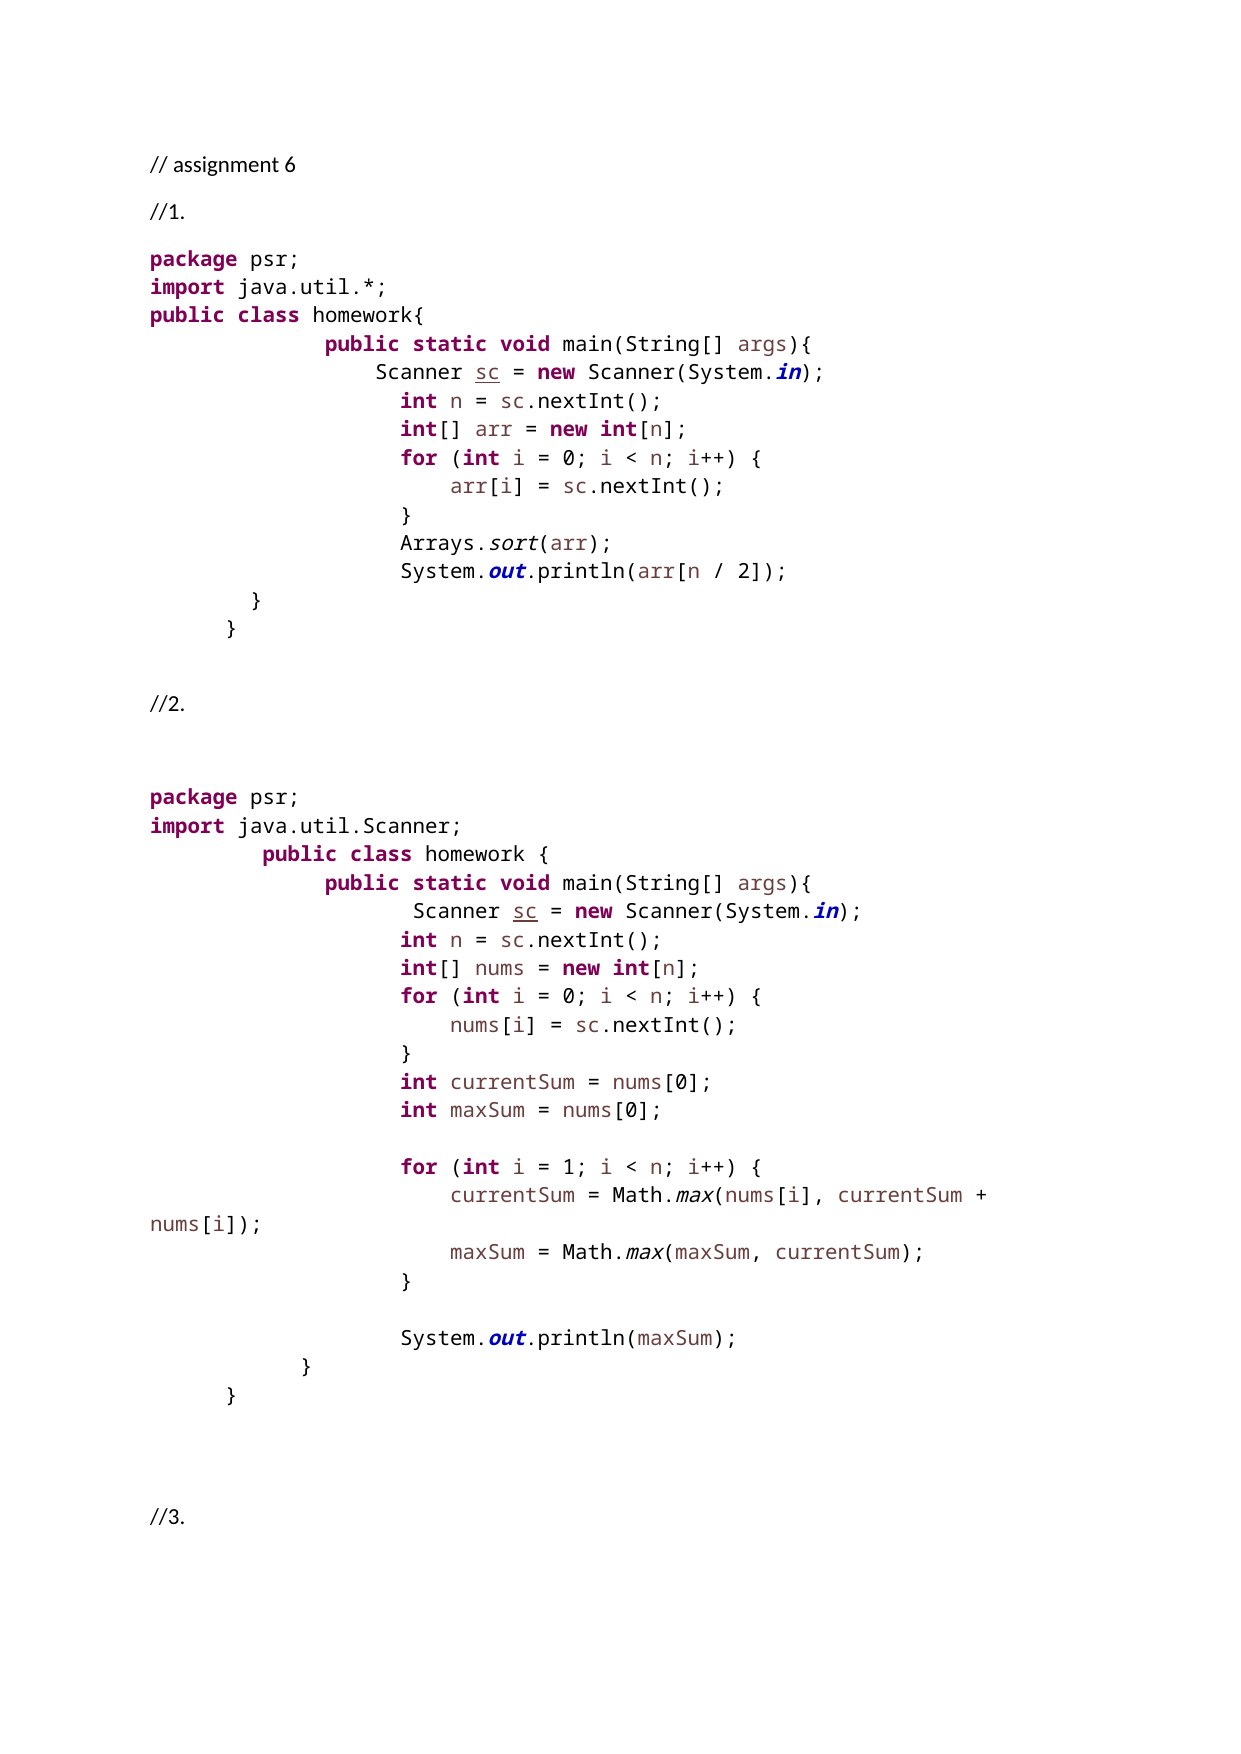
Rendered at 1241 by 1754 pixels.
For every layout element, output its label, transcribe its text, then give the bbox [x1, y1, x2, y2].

text } [150, 1351, 1090, 1380]
text maxSum = Math.max(maxSum, currentSum); [150, 1237, 1090, 1266]
text package psr; [150, 244, 1090, 272]
text for (int i = 0; i < n; i++) { [150, 443, 1090, 471]
text } [150, 500, 1090, 528]
text int[] arr = new int[n]; [150, 414, 1090, 443]
text for (int i = 1; i < n; i++) { [150, 1152, 1090, 1181]
text public class homework{ [150, 301, 1090, 329]
text import java.util.*; [150, 272, 1090, 301]
text } [150, 1380, 1090, 1408]
text nums[i] = sc.nextInt(); [150, 1010, 1090, 1038]
text public class homework { [150, 839, 1090, 868]
text } [150, 585, 1090, 613]
text Arrays.sort(arr); [150, 528, 1090, 557]
text for (int i = 0; i < n; i++) { [150, 982, 1090, 1010]
text int n = sc.nextInt(); [150, 386, 1090, 414]
text Scanner sc = new Scanner(System.in); [150, 357, 1090, 386]
text } [150, 1038, 1090, 1067]
text int[] nums = new int[n]; [150, 953, 1090, 982]
text arr[i] = sc.nextInt(); [150, 471, 1090, 500]
text int n = sc.nextInt(); [150, 925, 1090, 953]
text System.out.println(maxSum); [150, 1323, 1090, 1351]
text //1. [150, 197, 1090, 225]
text // assignment 6 [150, 150, 1090, 178]
text import java.util.Scanner; [150, 811, 1090, 839]
text int maxSum = nums[0]; [150, 1095, 1090, 1124]
text currentSum = Math.max(nums[i], currentSum + nums[i]); [150, 1181, 1090, 1237]
text Scanner sc = new Scanner(System.in); [150, 896, 1090, 925]
text public static void main(String[] args){ [150, 868, 1090, 896]
text System.out.println(arr[n / 2]); [150, 557, 1090, 585]
text //3. [150, 1502, 1090, 1530]
text //2. [150, 689, 1090, 717]
text int currentSum = nums[0]; [150, 1067, 1090, 1095]
text } [150, 1266, 1090, 1294]
text } [150, 613, 1090, 642]
text public static void main(String[] args){ [150, 329, 1090, 357]
text package psr; [150, 782, 1090, 811]
